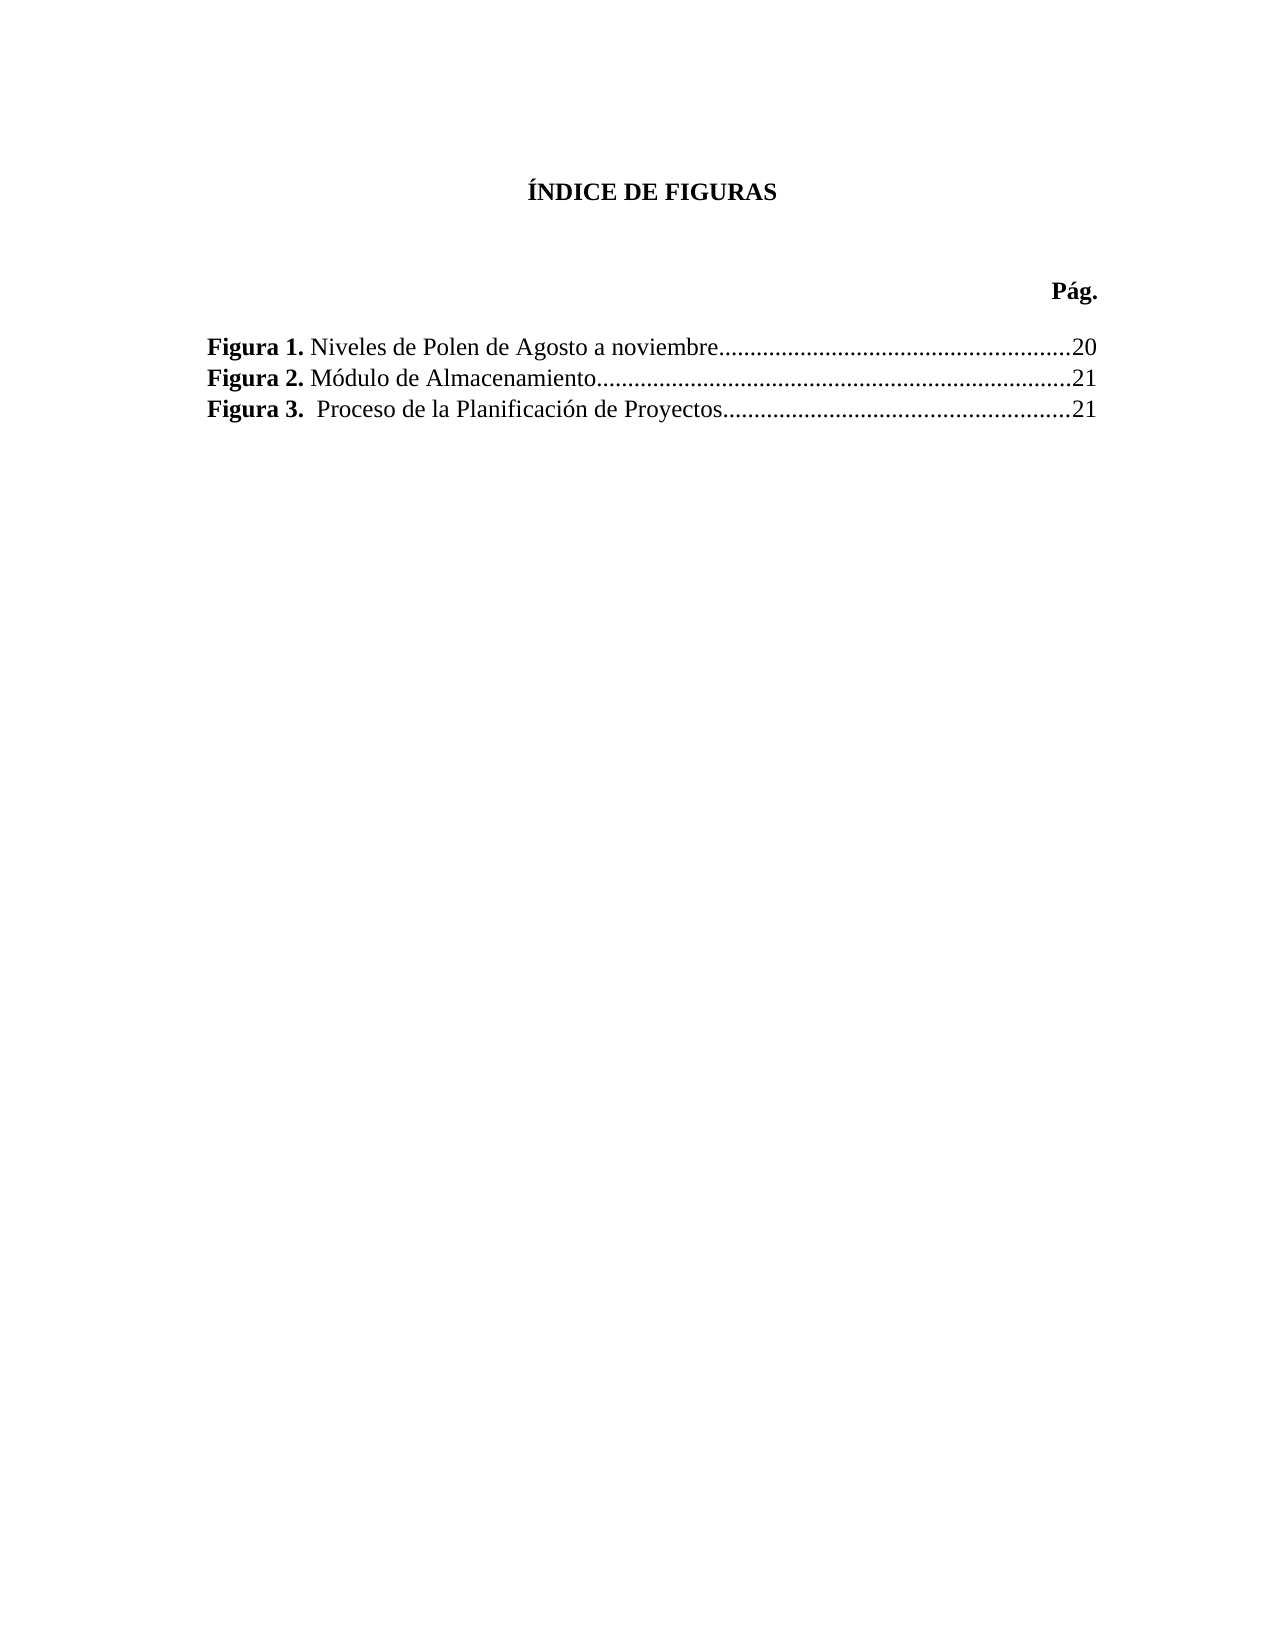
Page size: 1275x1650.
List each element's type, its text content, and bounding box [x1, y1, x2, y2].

text Figura 2. Módulo de Almacenamiento 21 [207, 363, 1098, 391]
text Pág. [207, 233, 1098, 305]
text Figura 1. Niveles de Polen de Agosto a noviembre 20 [207, 332, 1098, 360]
text ÍNDICE DE FIGURAS [207, 177, 1098, 206]
text Figura 3. Proceso de la Planificación de Proyectos 21 [207, 394, 1098, 422]
